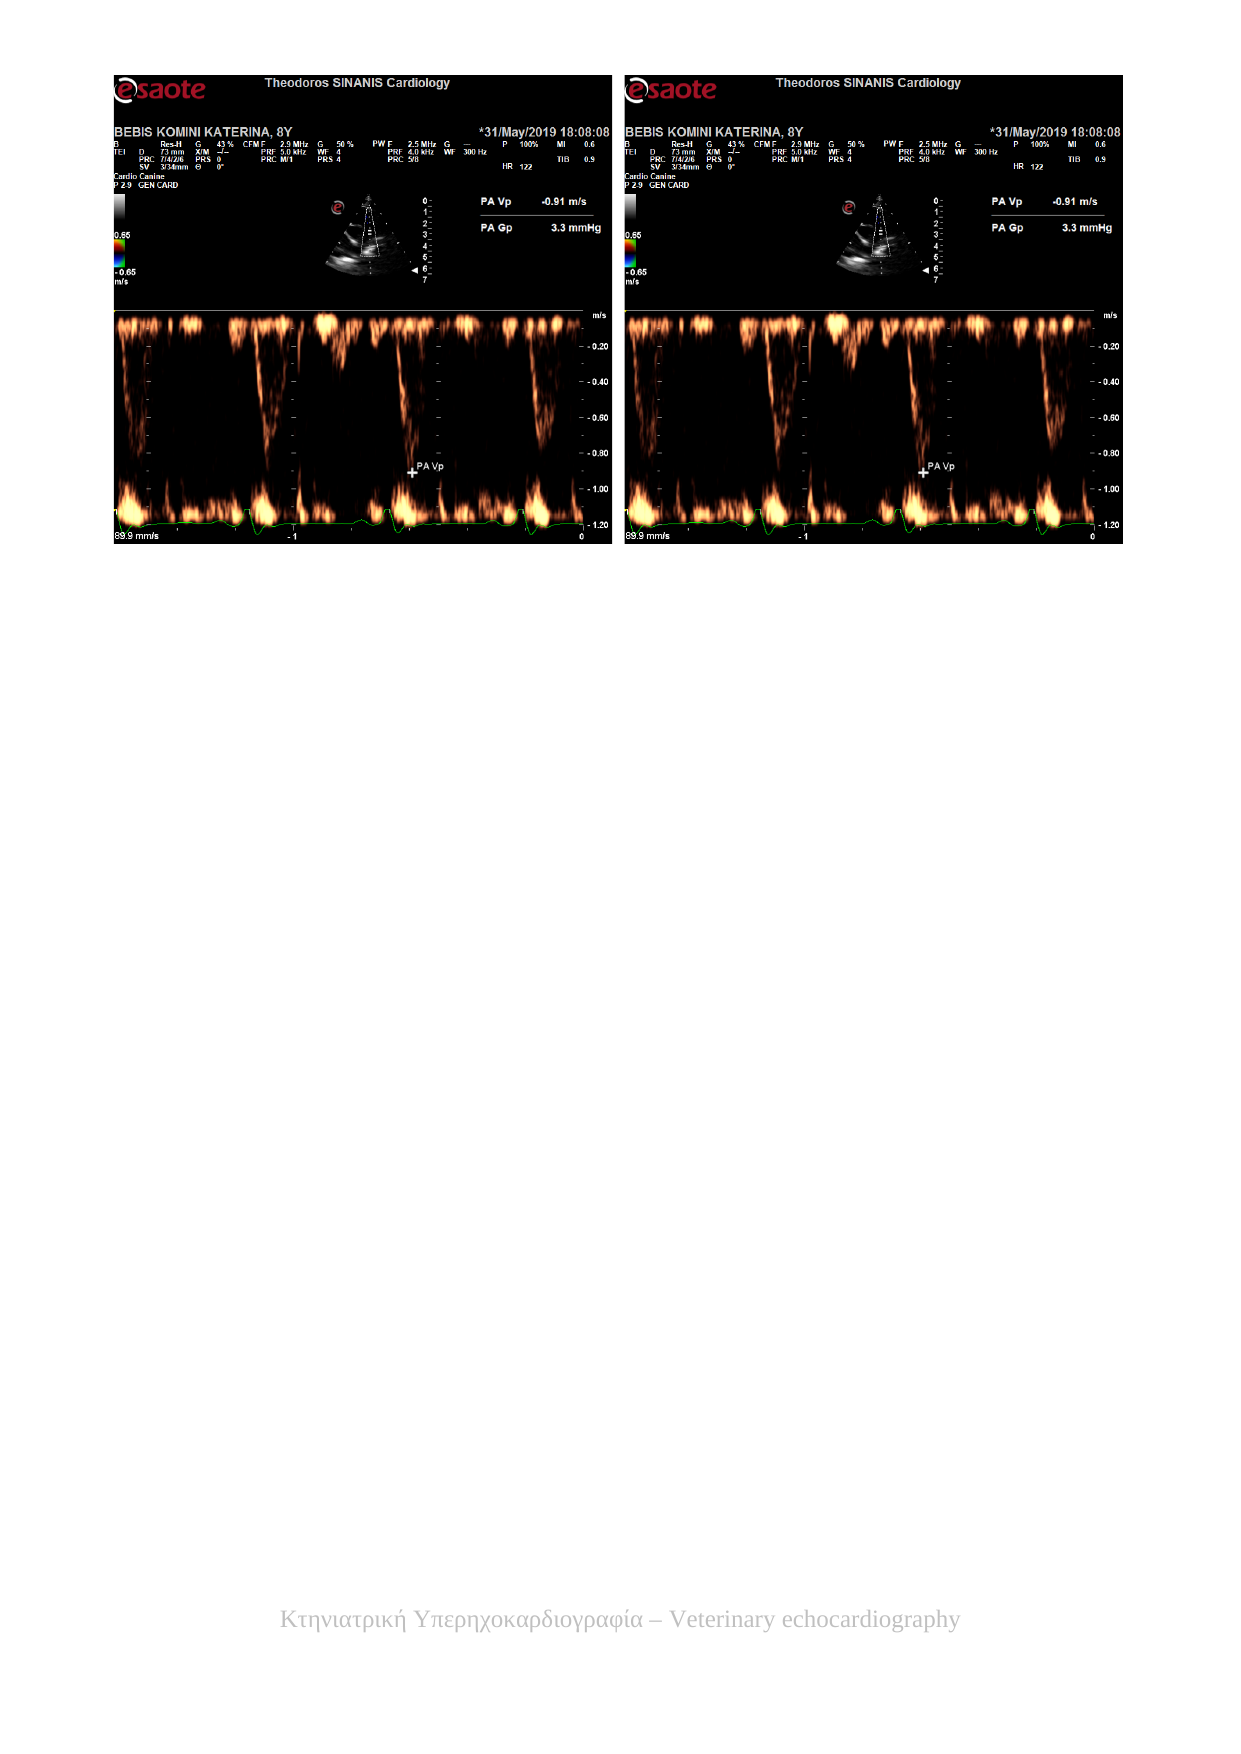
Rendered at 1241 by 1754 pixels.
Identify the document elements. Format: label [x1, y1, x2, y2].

picture [113, 75, 613, 544]
picture [624, 75, 1123, 544]
